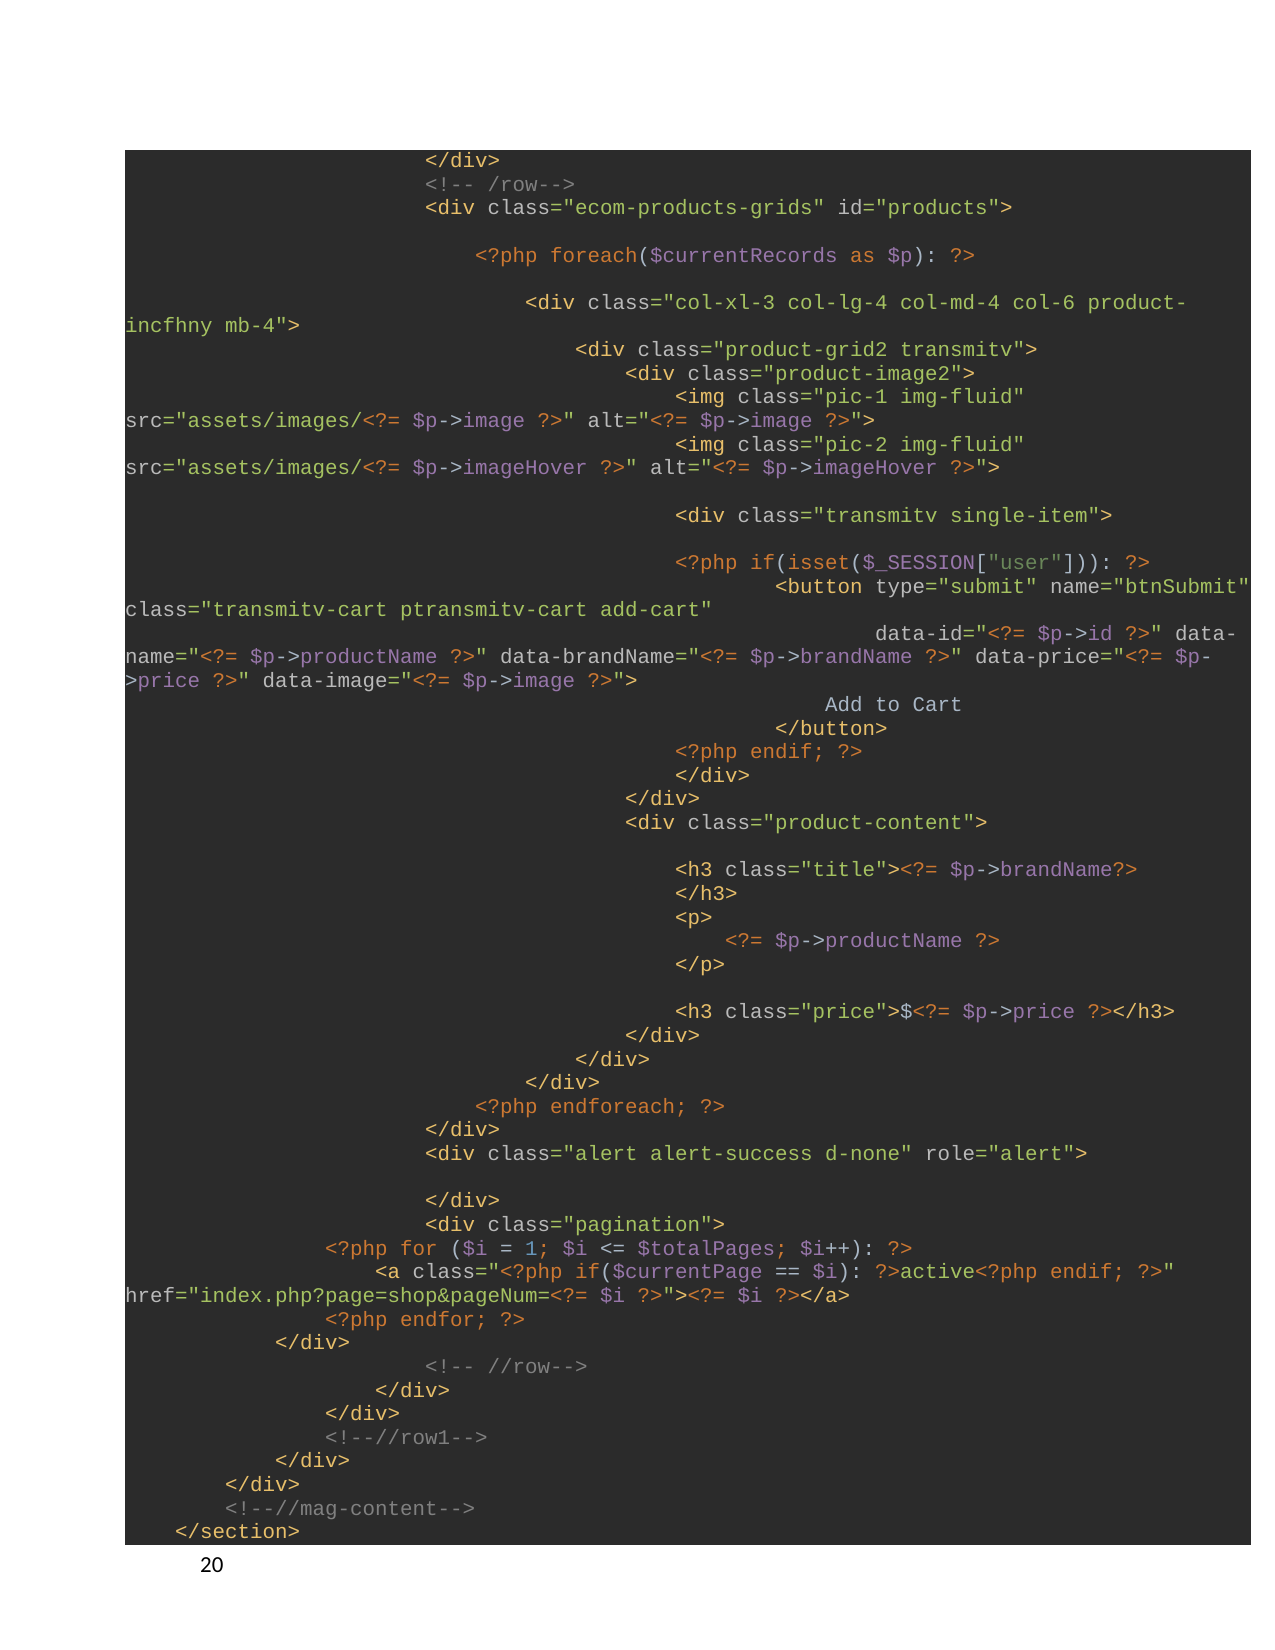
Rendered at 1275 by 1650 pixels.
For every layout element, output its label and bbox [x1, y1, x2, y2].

text [125, 150, 1251, 1545]
